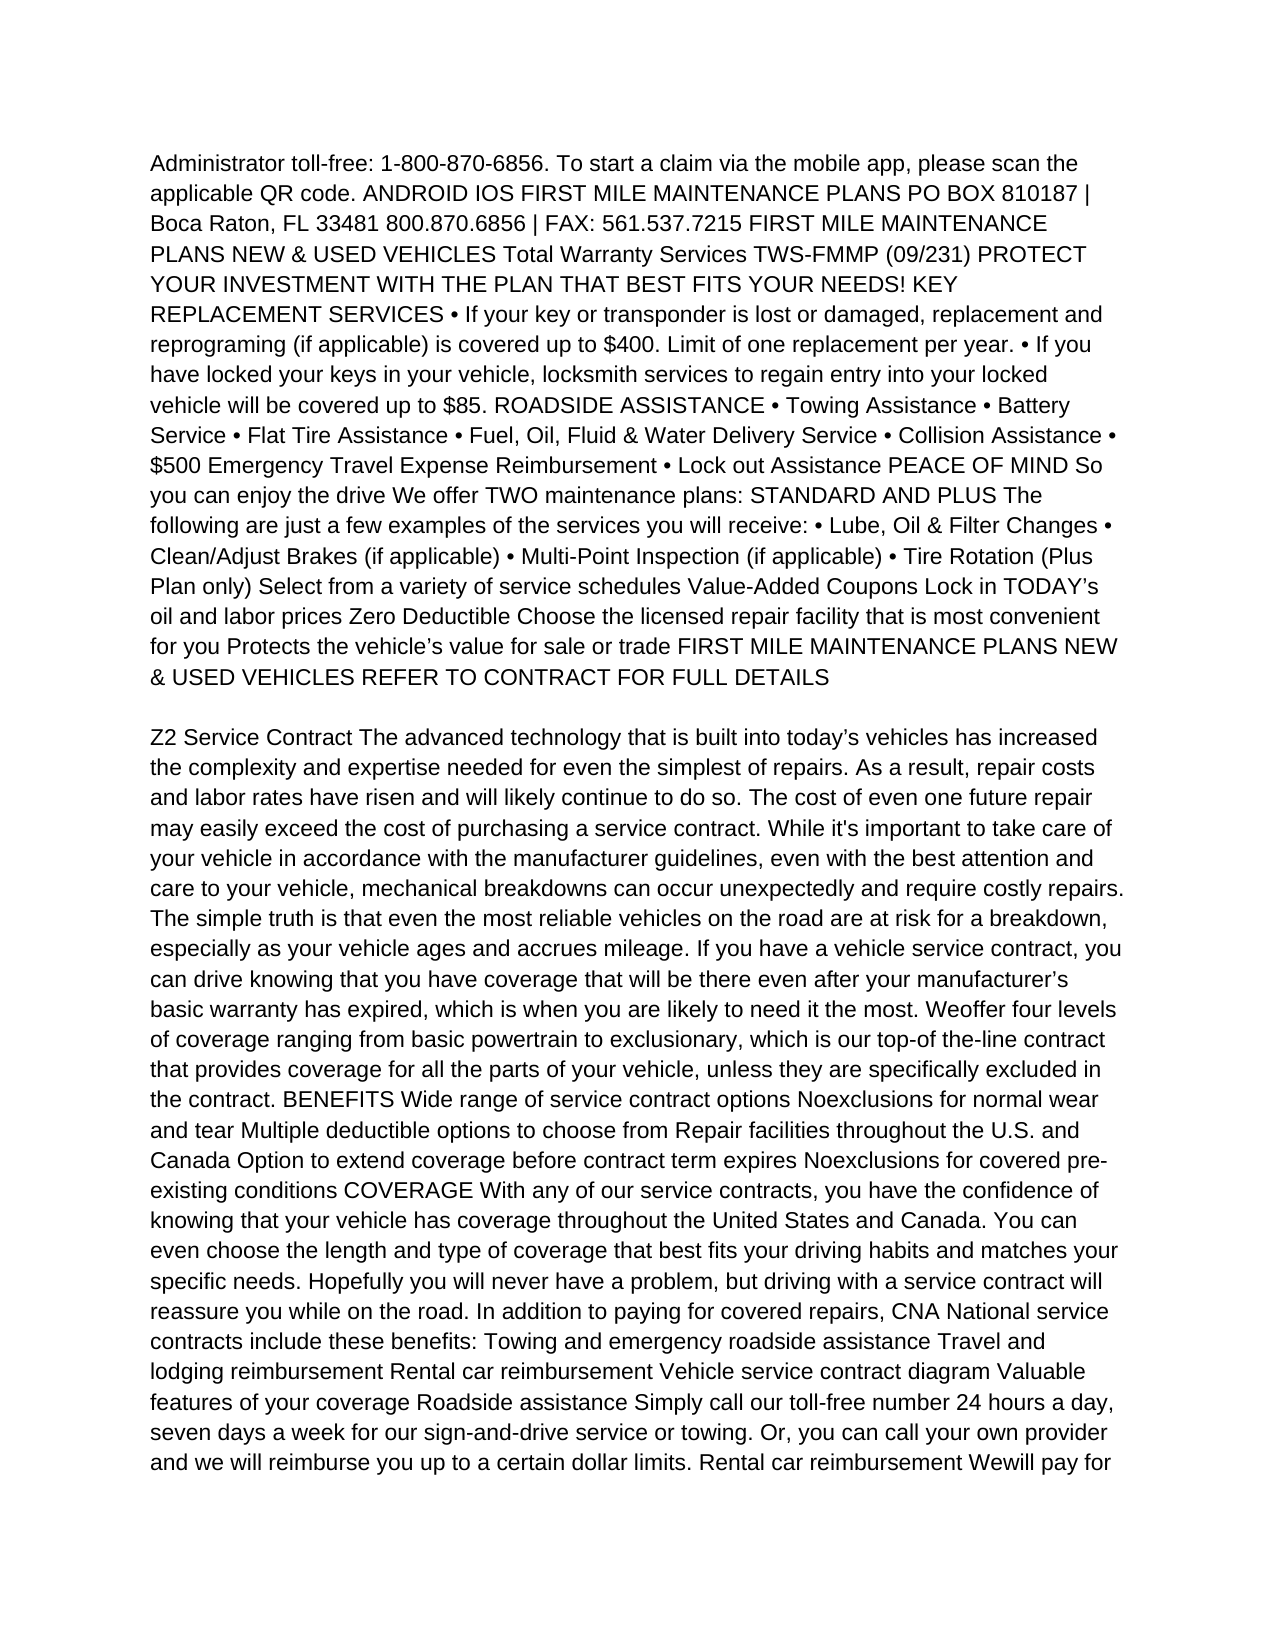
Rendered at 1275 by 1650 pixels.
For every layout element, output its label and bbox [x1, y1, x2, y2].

text [150, 150, 1125, 690]
text [150, 724, 1125, 1475]
